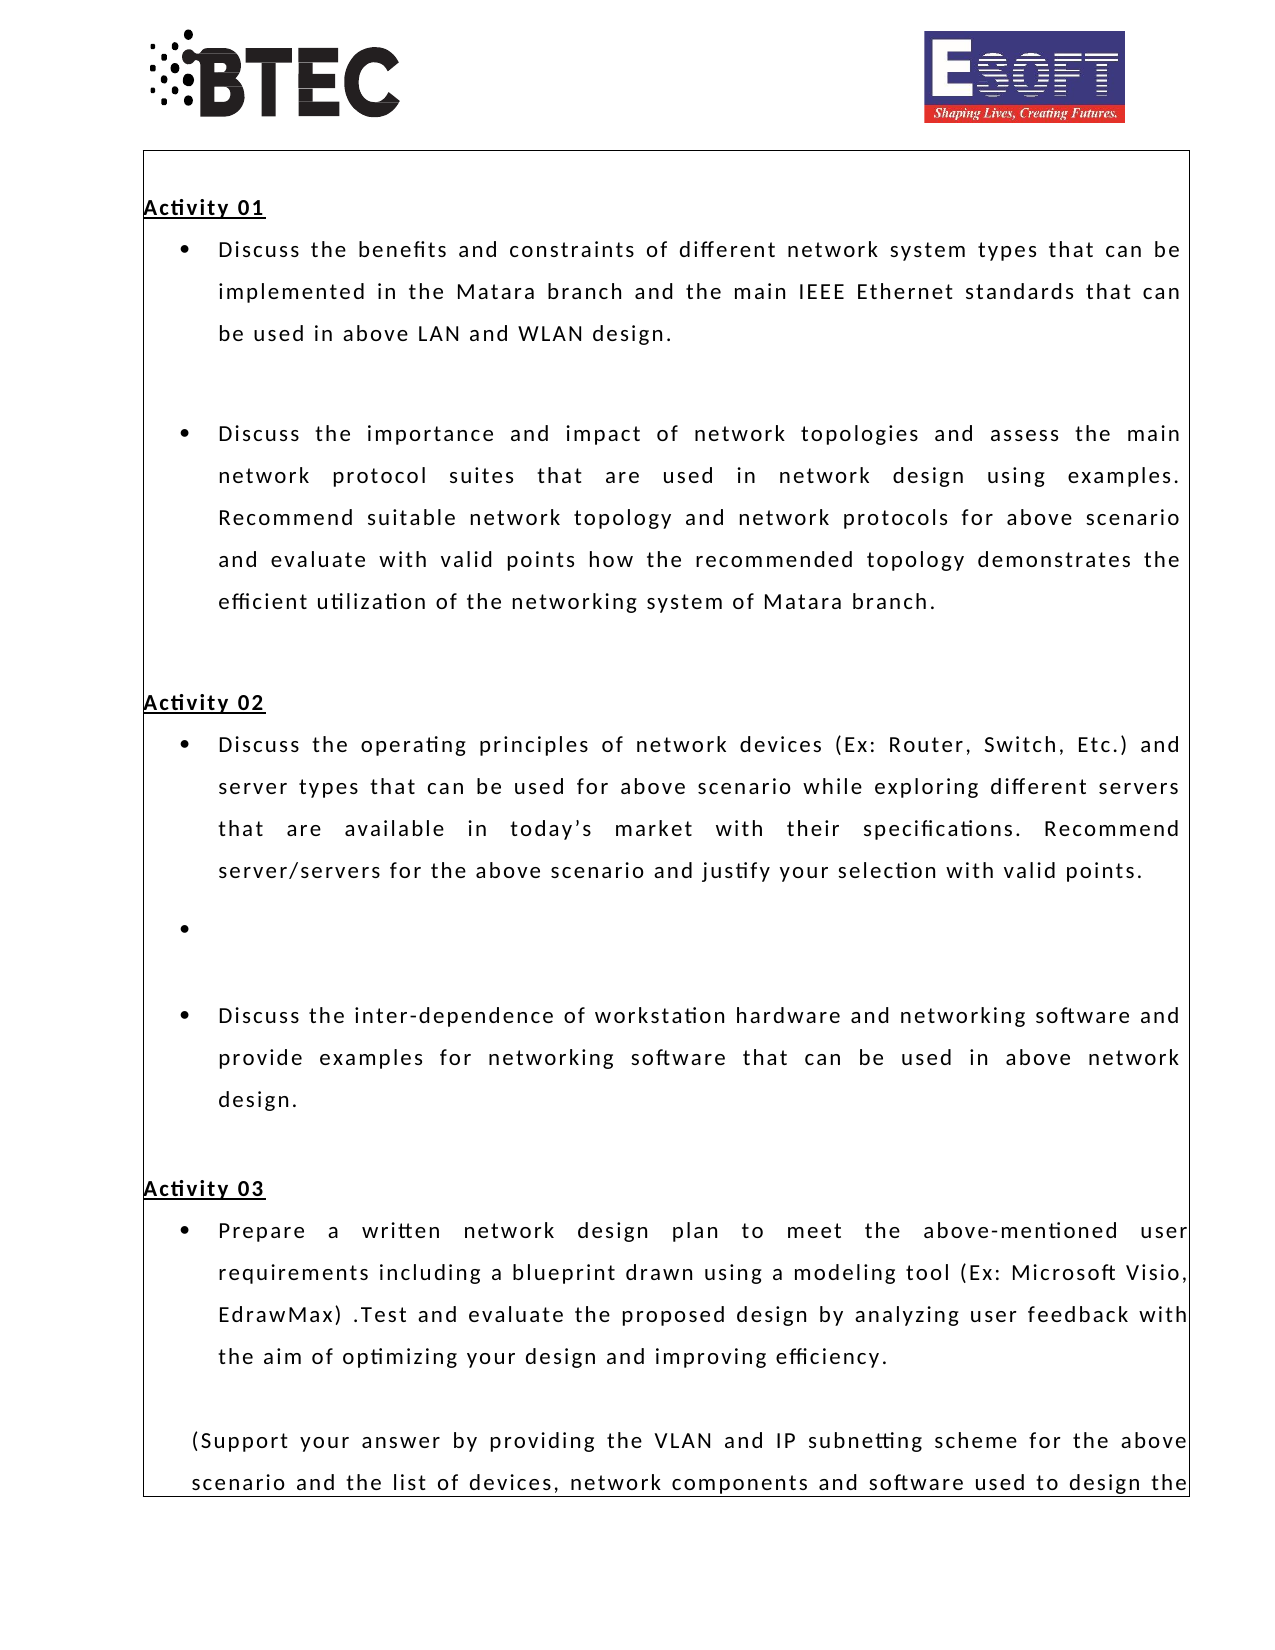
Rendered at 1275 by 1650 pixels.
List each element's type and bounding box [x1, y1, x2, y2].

picture [924, 31, 1125, 123]
table_cell [144, 151, 1189, 1496]
